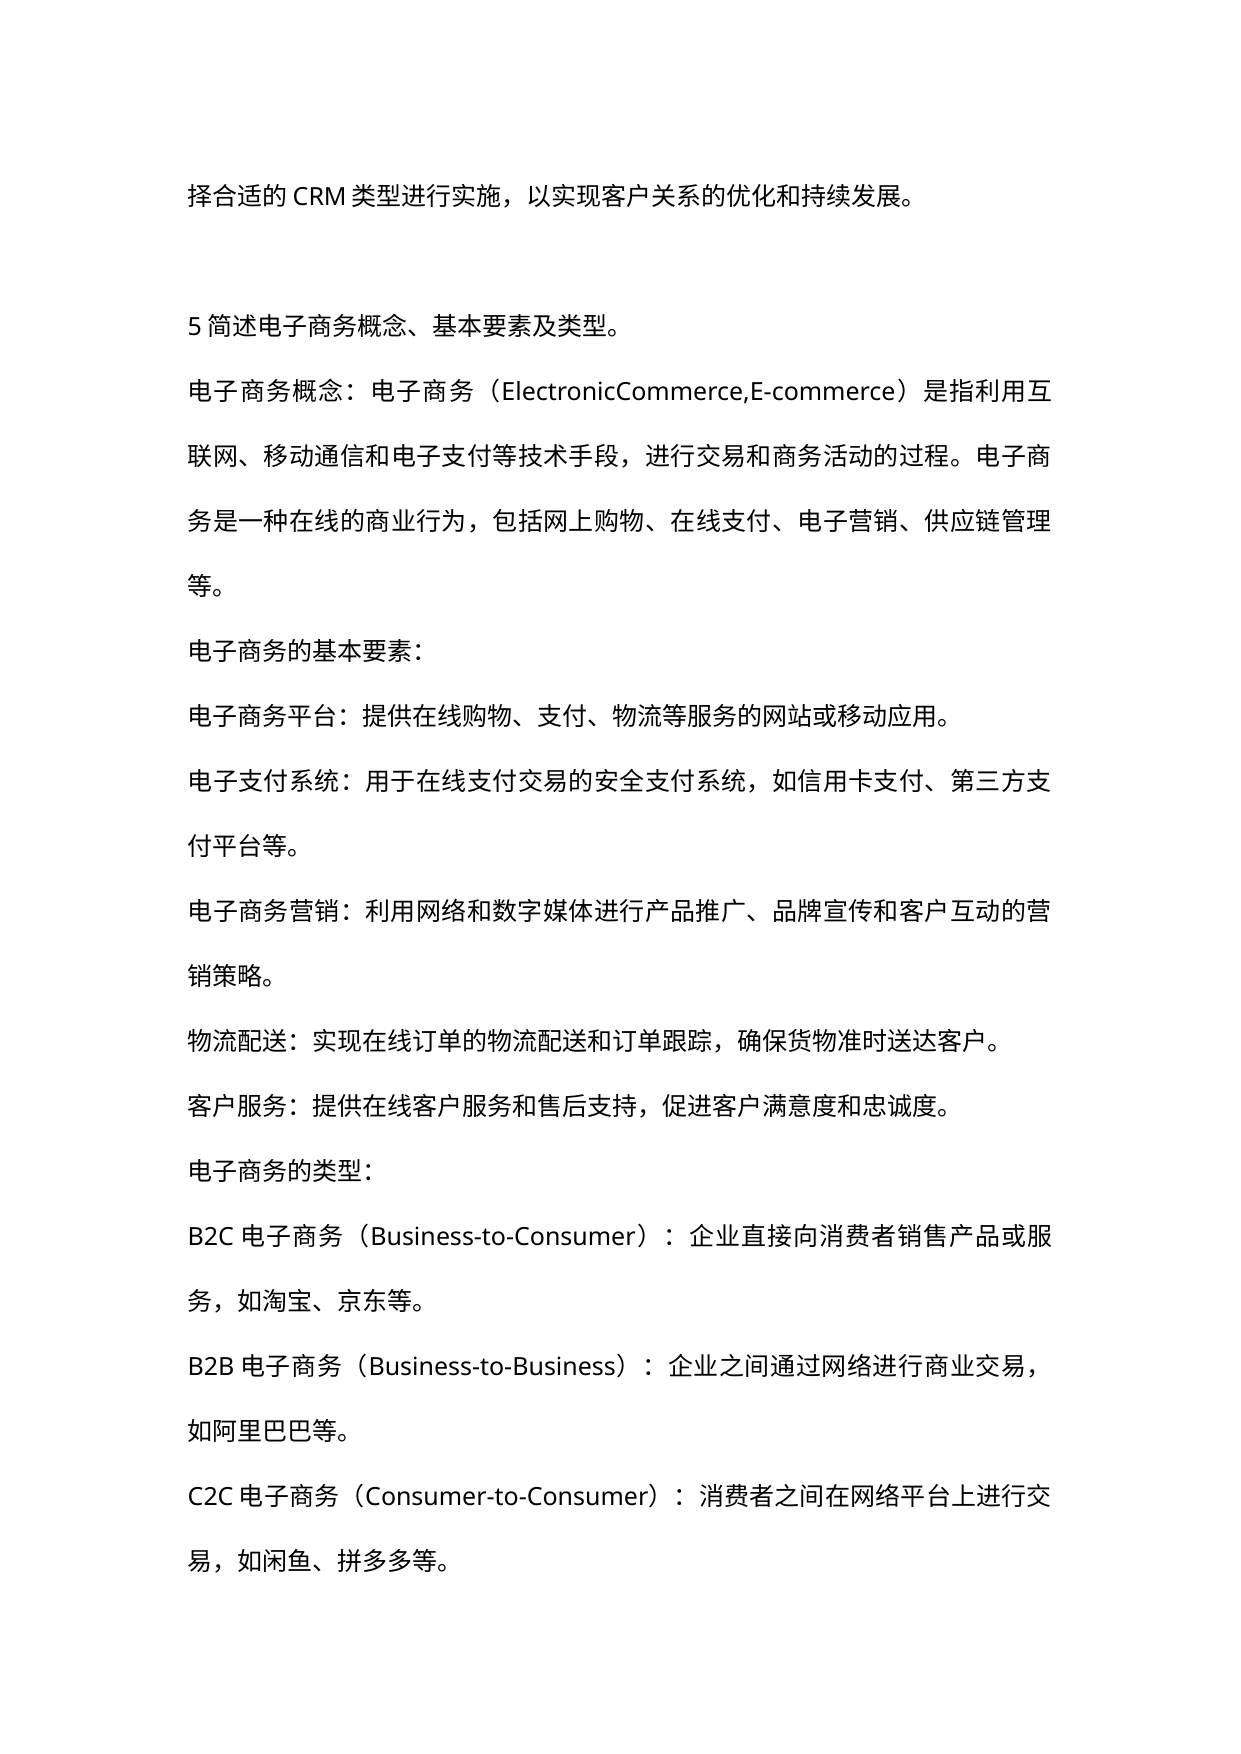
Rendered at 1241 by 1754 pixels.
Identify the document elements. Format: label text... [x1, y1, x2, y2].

text 电子支付系统：用于在线支付交易的安全支付系统，如信用卡支付、第三方支付平台等。 [187, 747, 1053, 877]
text 电子商务概念：电子商务（ElectronicCommerce,E-commerce）是指利用互联网、移动通信和电子支付等技术手段，进行交易和商务活动的过程。电子商务是一种在线的商业行为，包括网上购物、在线支付、电子营销、供应链管理等。 [187, 357, 1053, 617]
text C2C电子商务（Consumer-to-Consumer）：消费者之间在网络平台上进行交易，如闲鱼、拼多多等。 [187, 1462, 1053, 1592]
text 电子商务的类型： [187, 1137, 1053, 1202]
text 电子商务营销：利用网络和数字媒体进行产品推广、品牌宣传和客户互动的营销策略。 [187, 877, 1053, 1007]
text 电子商务的基本要素： [187, 617, 1053, 682]
text 电子商务平台：提供在线购物、支付、物流等服务的网站或移动应用。 [187, 682, 1053, 747]
text 5简述电子商务概念、基本要素及类型。 [187, 292, 1053, 357]
text 客户服务：提供在线客户服务和售后支持，促进客户满意度和忠诚度。 [187, 1072, 1053, 1137]
text 物流配送：实现在线订单的物流配送和订单跟踪，确保货物准时送达客户。 [187, 1007, 1053, 1072]
text B2B电子商务（Business-to-Business）：企业之间通过网络进行商业交易，如阿里巴巴等。 [187, 1332, 1053, 1462]
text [187, 162, 1053, 227]
text B2C电子商务（Business-to-Consumer）：企业直接向消费者销售产品或服务，如淘宝、京东等。 [187, 1202, 1053, 1332]
